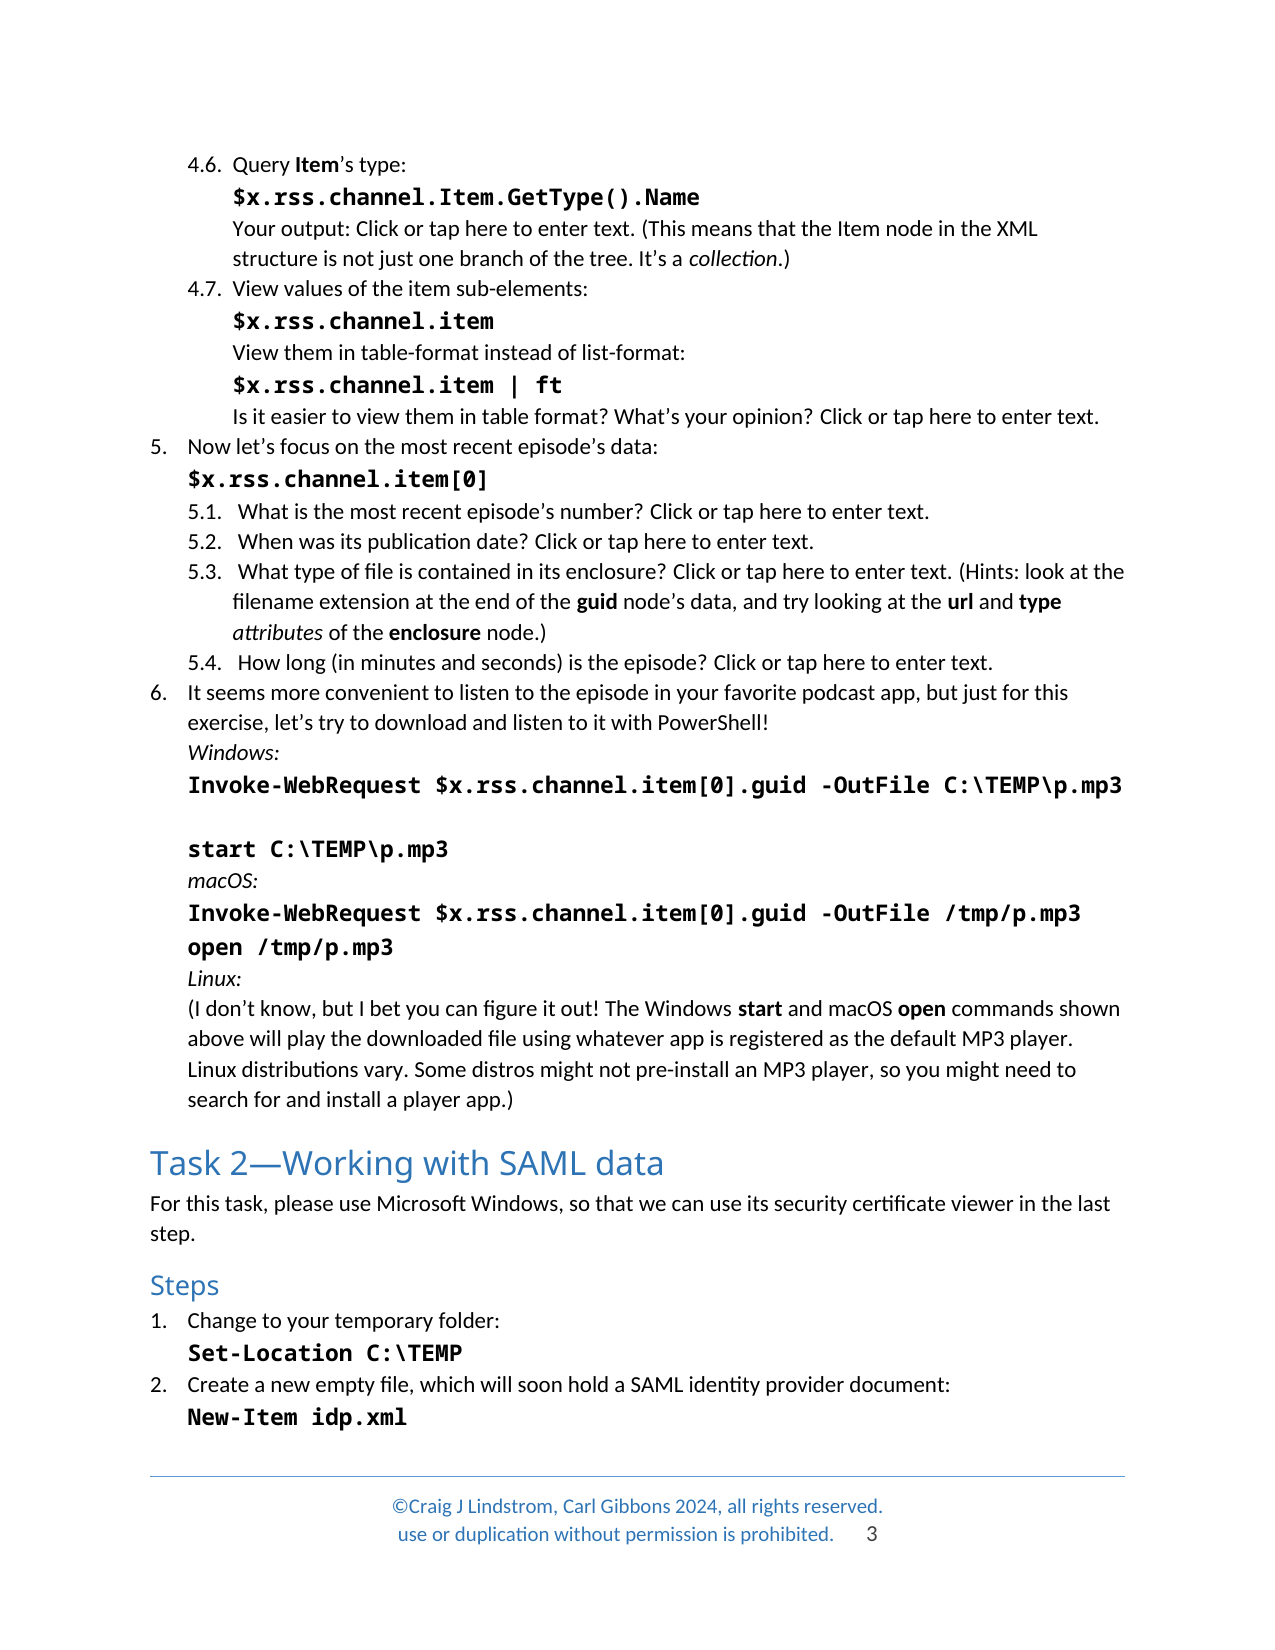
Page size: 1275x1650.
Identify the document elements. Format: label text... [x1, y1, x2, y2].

list How long (in minutes and seconds) is the episode? [187, 648, 1125, 676]
text For this task, please use Microsoft Windows, so that we can use its security certificate viewer in the last step. [150, 1189, 1125, 1247]
subtitle Steps [150, 1266, 1125, 1303]
subtitle Task 2—Working with SAML data [150, 1140, 1125, 1186]
list When was its publication date? [187, 527, 1125, 555]
list It seems more convenient to listen to the episode in your favorite podcast app, but just for this exercise, let’s try to download and listen to it with PowerShell! Windows: Invoke-WebRequest $x.rss.channel.item[0].guid -OutFile C:\TEMP\p.mp3 start C:\TEMP\p.mp3 macOS: Invoke-WebRequest $x.rss.channel.item[0].guid -OutFile /tmp/p.mp3 open /tmp/p.mp3 Linux: (I don’t know, but I bet you can figure it out! The Windows start and macOS open commands shown above will play the downloaded file using whatever app is registered as the default MP3 player. Linux distributions vary. Some distros might not pre-install an MP3 player, so you might need to search for and install a player app.) [150, 678, 1125, 1113]
list Create a new empty file, which will soon hold a SAML identity provider document: New-Item idp.xml [150, 1370, 1125, 1432]
list What is the most recent episode’s number? [187, 497, 1125, 525]
list Now let’s focus on the most recent episode’s data: $x.rss.channel.item[0] [150, 432, 1125, 494]
list Change to your temporary folder: Set-Location C:\TEMP [150, 1306, 1125, 1368]
list What type of file is contained in its enclosure? (Hints: look at the filename extension at the end of the guid node’s data, and try looking at the url and type attributes of the enclosure node.) [187, 557, 1125, 646]
list View values of the item sub-elements: $x.rss.channel.item View them in table-format instead of list-format: $x.rss.channel.item | ft Is it easier to view them in table format? What’s your opinion? [187, 274, 1125, 430]
